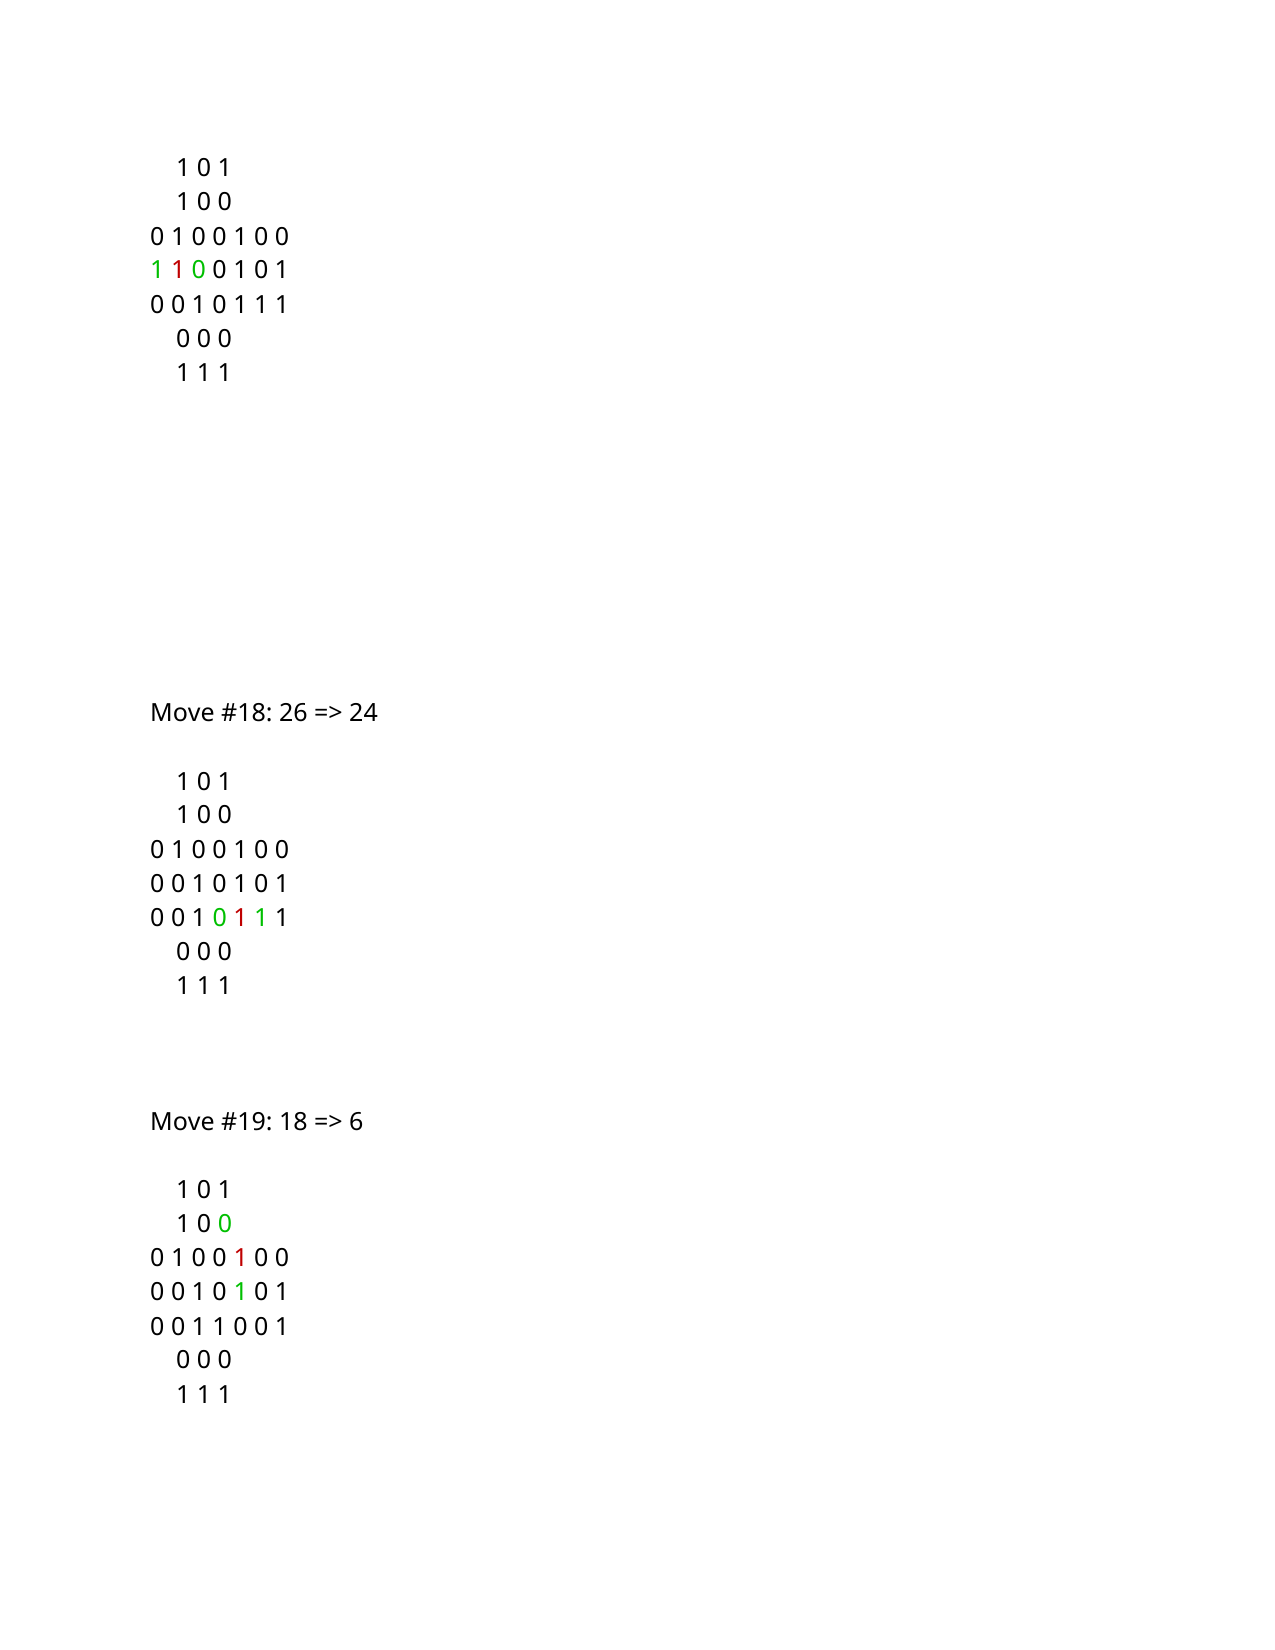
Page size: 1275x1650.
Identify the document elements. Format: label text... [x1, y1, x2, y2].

text 0 0 1 0 1 0 1 [150, 865, 1125, 899]
text 1 0 1 [150, 150, 1125, 184]
text 1 1 1 [150, 1376, 1125, 1410]
text 0 1 0 0 1 0 0 [150, 218, 1125, 252]
text 1 0 1 [150, 763, 1125, 797]
text 1 1 1 [150, 967, 1125, 1002]
text 0 0 1 1 0 0 1 [150, 1308, 1125, 1342]
text Move #18: 26 => 24 [150, 695, 1125, 729]
text 0 0 0 [150, 1342, 1125, 1376]
text 0 1 0 0 1 0 0 [150, 831, 1125, 865]
text 0 0 0 [150, 933, 1125, 967]
text 0 1 0 0 1 0 0 [150, 1240, 1125, 1274]
text 1 1 1 [150, 354, 1125, 388]
text 1 0 0 [150, 184, 1125, 218]
text 1 0 1 [150, 1172, 1125, 1206]
text 0 0 0 [150, 320, 1125, 354]
text 1 1 0 0 1 0 1 [150, 252, 1125, 286]
text 1 0 0 [150, 1206, 1125, 1240]
text 0 0 1 0 1 1 1 [150, 899, 1125, 933]
text 0 0 1 0 1 0 1 [150, 1274, 1125, 1308]
text Move #19: 18 => 6 [150, 1104, 1125, 1138]
text 0 0 1 0 1 1 1 [150, 286, 1125, 320]
text 1 0 0 [150, 797, 1125, 831]
